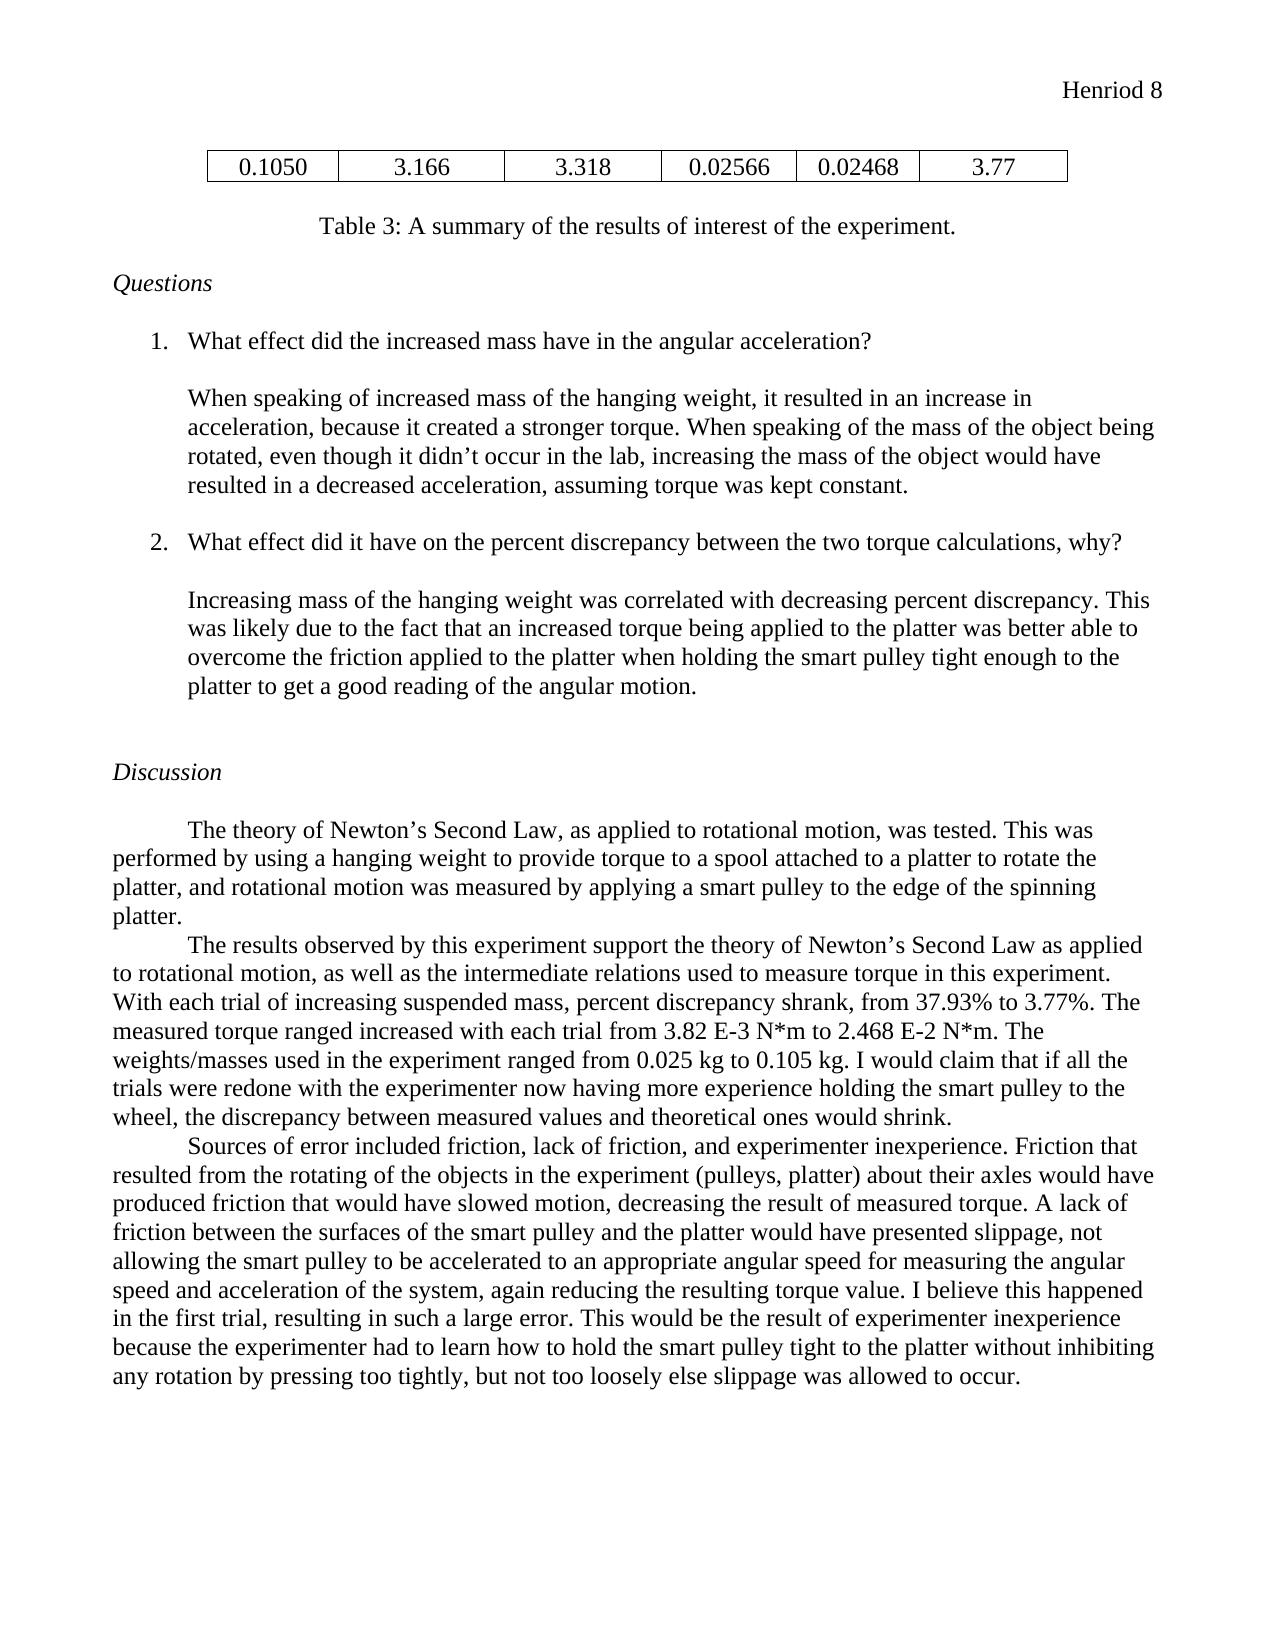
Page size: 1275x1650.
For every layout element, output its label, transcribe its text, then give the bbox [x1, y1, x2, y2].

table_cell 0.02468 [797, 151, 919, 181]
text Sources of error included friction, lack of friction, and experimenter inexperience. Friction that resulted from the rotating of the objects in the experiment (pulleys, platter) about their axles would have produced friction that would have slowed motion, decreasing the result of measured torque. A lack of friction between the surfaces of the smart pulley and the platter would have presented slippage, not allowing the smart pulley to be accelerated to an appropriate angular speed for measuring the angular speed and acceleration of the system, again reducing the resulting torque value. I believe this happened in the first trial, resulting in such a large error. This would be the result of experimenter inexperience because the experimenter had to learn how to hold the smart pulley tight to the platter without inhibiting any rotation by pressing too tightly, but not too loosely else slippage was allowed to occur. [112, 1131, 1162, 1390]
text The results observed by this experiment support the theory of Newton’s Second Law as applied to rotational motion, as well as the intermediate relations used to measure torque in this experiment. With each trial of increasing suspended mass, percent discrepancy shrank, from 37.93% to 3.77%. The measured torque ranged increased with each trial from 3.82 E-3 N*m to 2.468 E-2 N*m. The weights/masses used in the experiment ranged from 0.025 kg to 0.105 kg. I would claim that if all the trials were redone with the experimenter now having more experience holding the smart pulley to the wheel, the discrepancy between measured values and theoretical ones would shrink. [112, 930, 1162, 1131]
table_cell 3.166 [339, 151, 504, 181]
list What effect did the increased mass have in the angular acceleration? [150, 326, 1162, 355]
list When speaking of increased mass of the hanging weight, it resulted in an increase in acceleration, because it created a stronger torque. When speaking of the mass of the object being rotated, even though it didn’t occur in the lab, increasing the mass of the object would have resulted in a decreased acceleration, assuming torque was kept constant. [187, 383, 1162, 498]
table_cell 0.1050 [208, 151, 338, 181]
list What effect did it have on the percent discrepancy between the two torque calculations, why? [150, 527, 1162, 556]
table_cell 3.318 [505, 151, 661, 181]
text Questions [112, 268, 1162, 297]
text Discussion [112, 757, 1162, 786]
text Table 3: A summary of the results of interest of the experiment. [112, 211, 1162, 240]
table_cell 0.02566 [662, 151, 796, 181]
table_cell 3.77 [920, 151, 1067, 181]
text The theory of Newton’s Second Law, as applied to rotational motion, was tested. This was performed by using a hanging weight to provide torque to a spool attached to a platter to rotate the platter, and rotational motion was measured by applying a smart pulley to the edge of the spinning platter. [112, 815, 1162, 930]
list Increasing mass of the hanging weight was correlated with decreasing percent discrepancy. This was likely due to the fact that an increased torque being applied to the platter was better able to overcome the friction applied to the platter when holding the smart pulley tight enough to the platter to get a good reading of the angular motion. [187, 585, 1162, 700]
